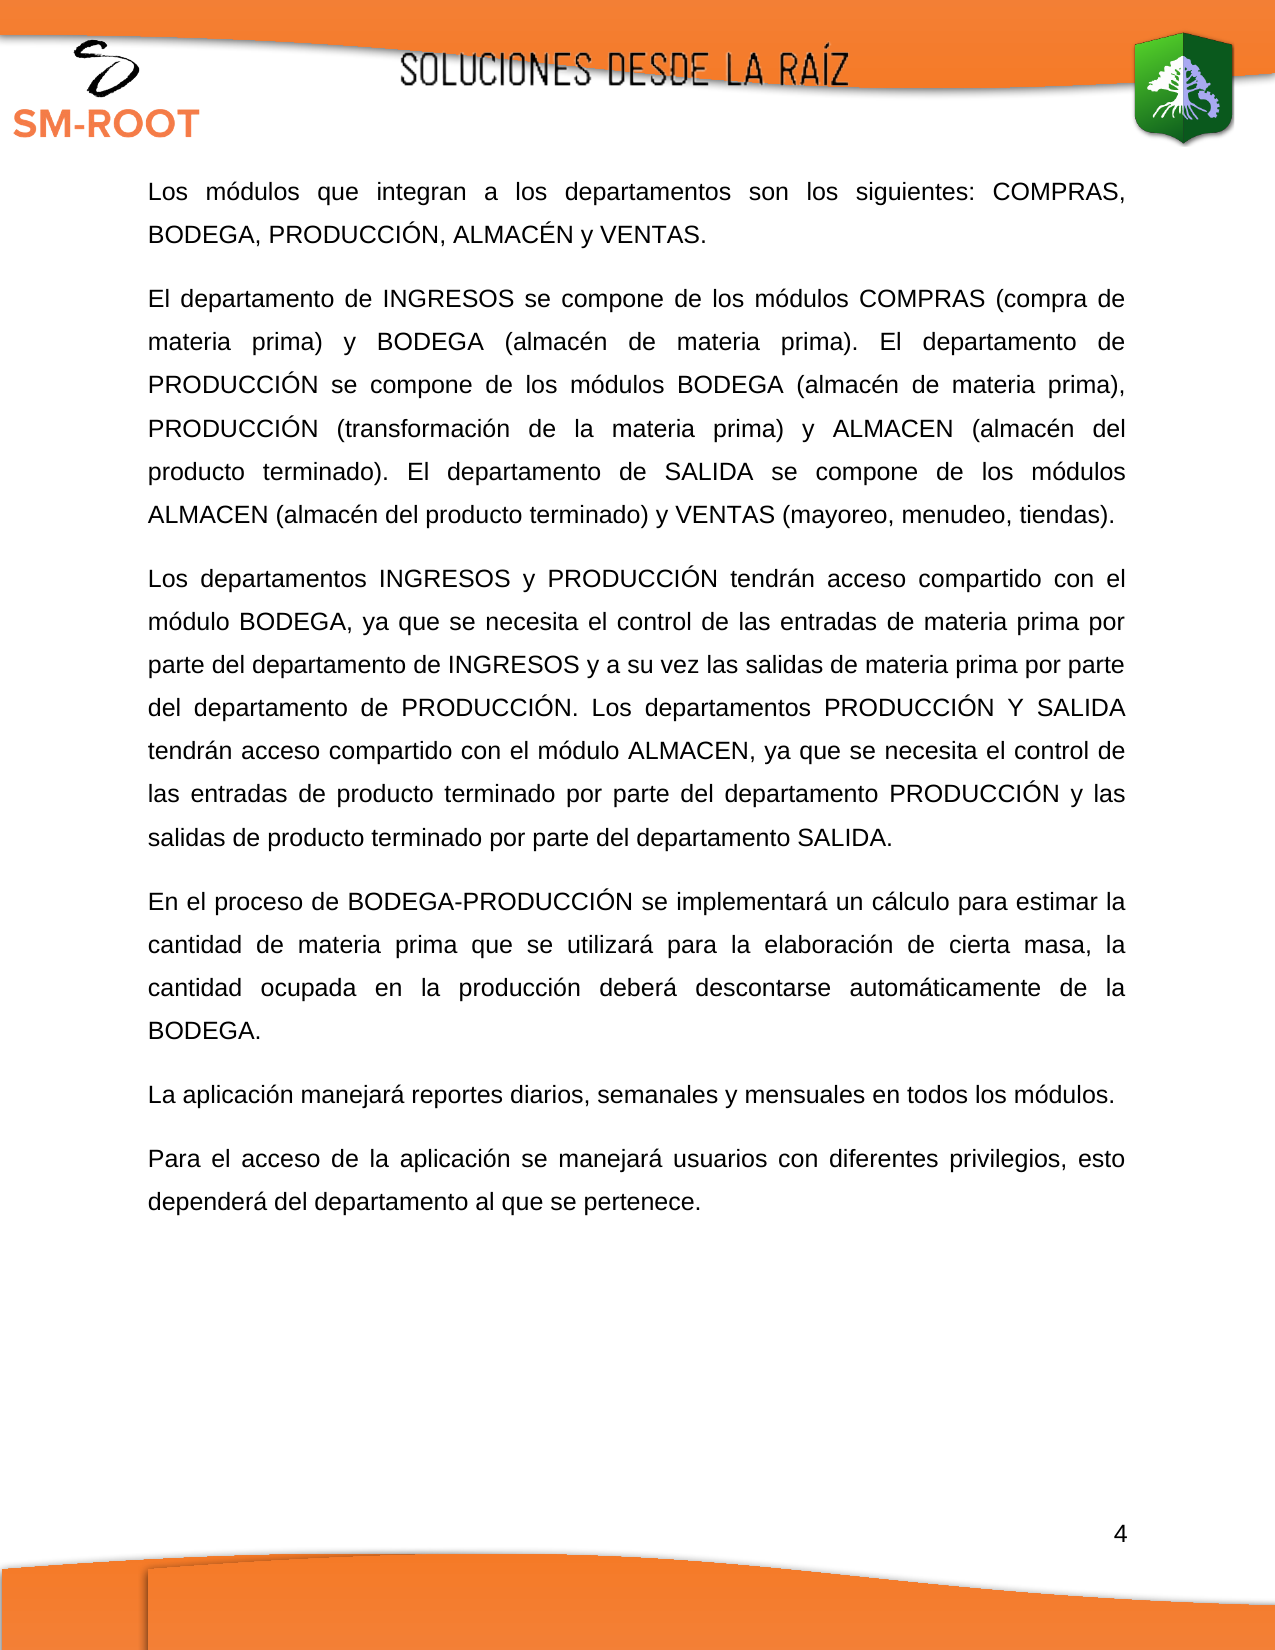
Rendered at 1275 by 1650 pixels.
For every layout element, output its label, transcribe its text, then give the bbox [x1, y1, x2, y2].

text Los módulos que integran a los departamentos son los siguientes: COMPRAS, BODEGA, PRODUCCIÓN, ALMACÉN y VENTAS. [148, 177, 1127, 249]
text En el proceso de BODEGA-PRODUCCIÓN se implementará un cálculo para estimar la cantidad de materia prima que se utilizará para la elaboración de cierta masa, la cantidad ocupada en la producción deberá descontarse automáticamente de la BODEGA. [148, 887, 1127, 1045]
text La aplicación manejará reportes diarios, semanales y mensuales en todos los módulos. [148, 1080, 1127, 1109]
picture [11, 38, 201, 147]
text Los departamentos INGRESOS y PRODUCCIÓN tendrán acceso compartido con el módulo BODEGA, ya que se necesita el control de las entradas de materia prima por parte del departamento de INGRESOS y a su vez las salidas de materia prima por parte del departamento de PRODUCCIÓN. Los departamentos PRODUCCIÓN Y SALIDA tendrán acceso compartido con el módulo ALMACEN, ya que se necesita el control de las entradas de producto terminado por parte del departamento PRODUCCIÓN y las salidas de producto terminado por parte del departamento SALIDA. [148, 564, 1127, 851]
text Para el acceso de la aplicación se manejará usuarios con diferentes privilegios, esto dependerá del departamento al que se pertenece. [148, 1144, 1127, 1216]
picture [1131, 28, 1235, 147]
text El departamento de INGRESOS se compone de los módulos COMPRAS (compra de materia prima) y BODEGA (almacén de materia prima). El departamento de PRODUCCIÓN se compone de los módulos BODEGA (almacén de materia prima), PRODUCCIÓN (transformación de la materia prima) y ALMACEN (almacén del producto terminado). El departamento de SALIDA se compone de los módulos ALMACEN (almacén del producto terminado) y VENTAS (mayoreo, menudeo, tiendas). [148, 284, 1127, 529]
